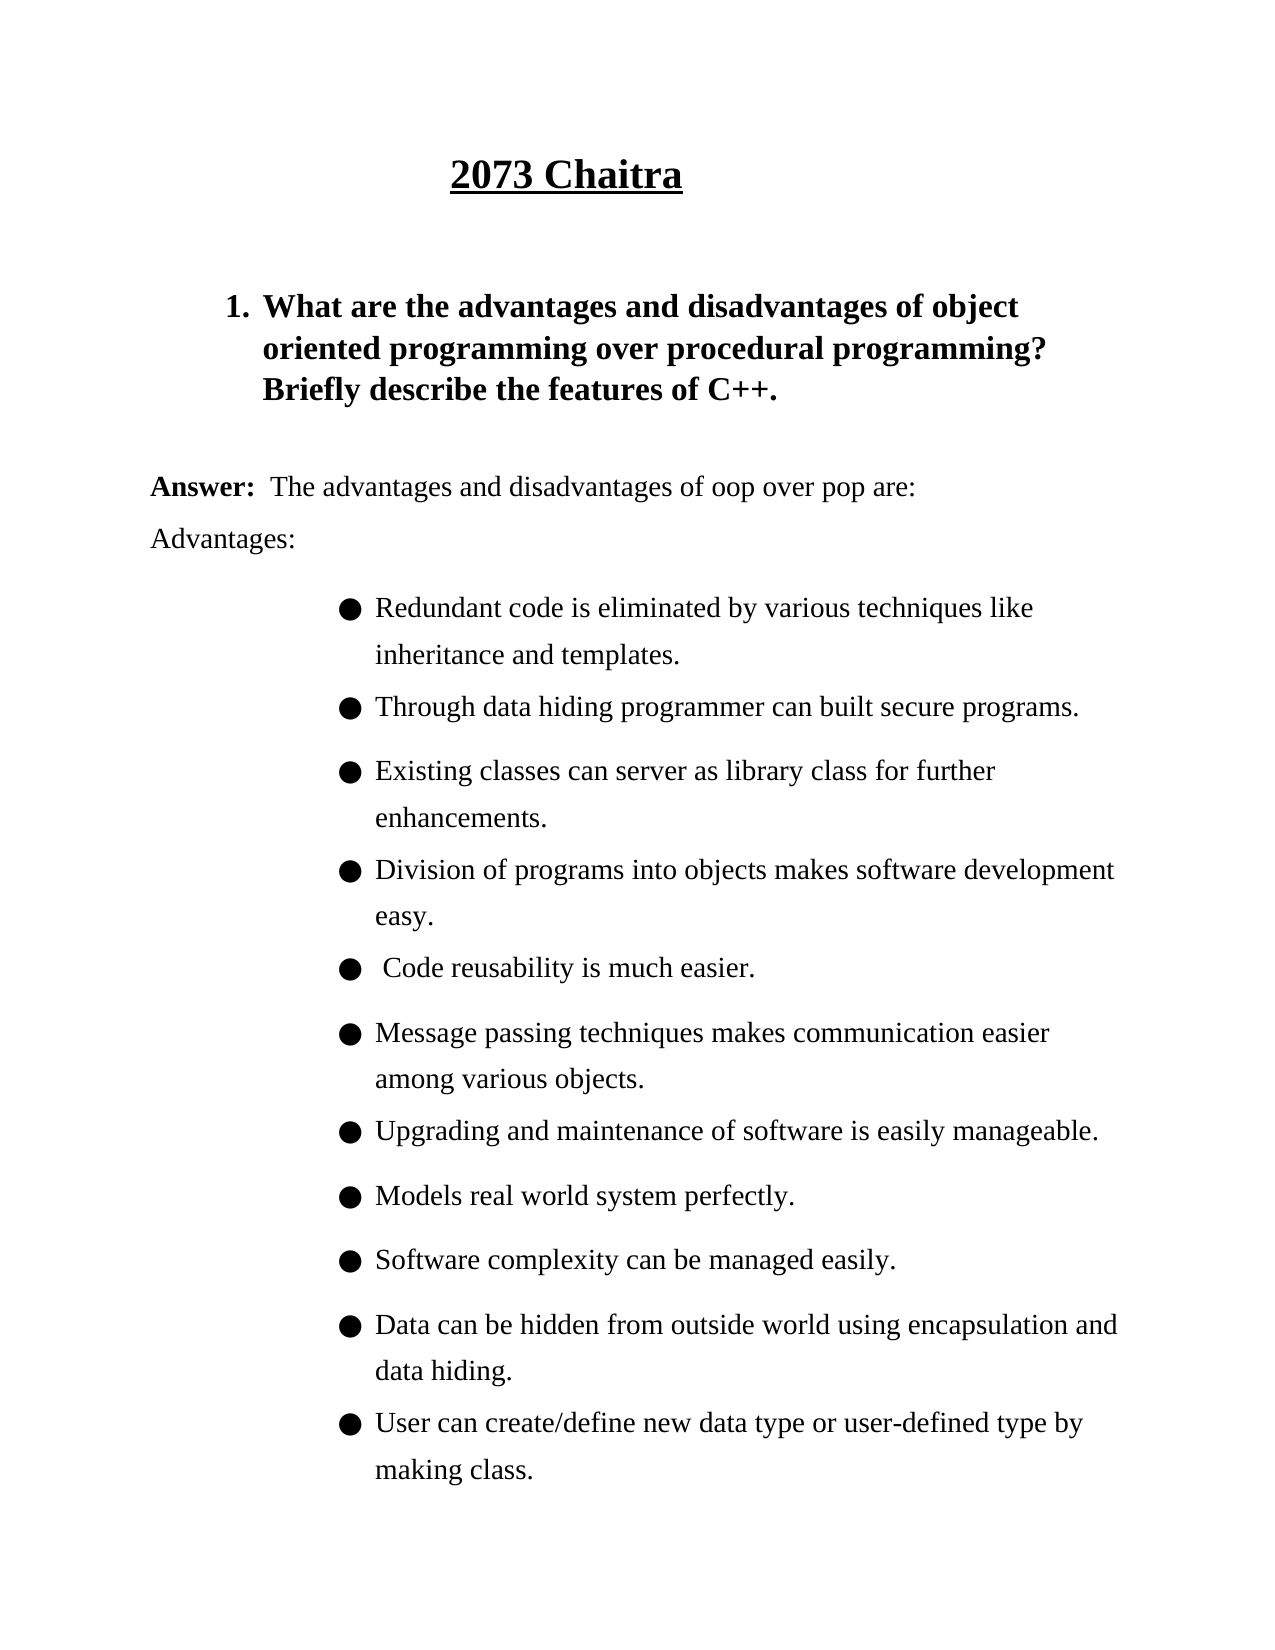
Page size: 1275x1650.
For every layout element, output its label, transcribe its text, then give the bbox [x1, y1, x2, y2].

list Software complexity can be managed easily. [337, 1226, 1125, 1286]
list What are the advantages and disadvantages of object oriented programming over procedural programming? Briefly describe the features of C++. [225, 287, 1125, 408]
list Data can be hidden from outside world using encapsulation and data hiding. [337, 1291, 1125, 1387]
list Redundant code is eliminated by various techniques like inheritance and templates. [337, 574, 1125, 670]
text 2073 Chaitra [150, 150, 1125, 198]
list User can create/define new data type or user-defined type by making class. [337, 1389, 1125, 1485]
list Models real world system perfectly. [337, 1162, 1125, 1222]
text Advantages: [150, 522, 1125, 555]
list Upgrading and maintenance of software is easily manageable. [337, 1097, 1125, 1157]
list Through data hiding programmer can built secure programs. [337, 673, 1125, 733]
list Existing classes can server as library class for further enhancements. [337, 737, 1125, 833]
list Division of programs into objects makes software development easy. [337, 836, 1125, 932]
list Message passing techniques makes communication easier among various objects. [337, 999, 1125, 1095]
list Code reusability is much easier. [337, 934, 1125, 994]
text Answer: The advantages and disadvantages of oop over pop are: [150, 469, 1125, 502]
